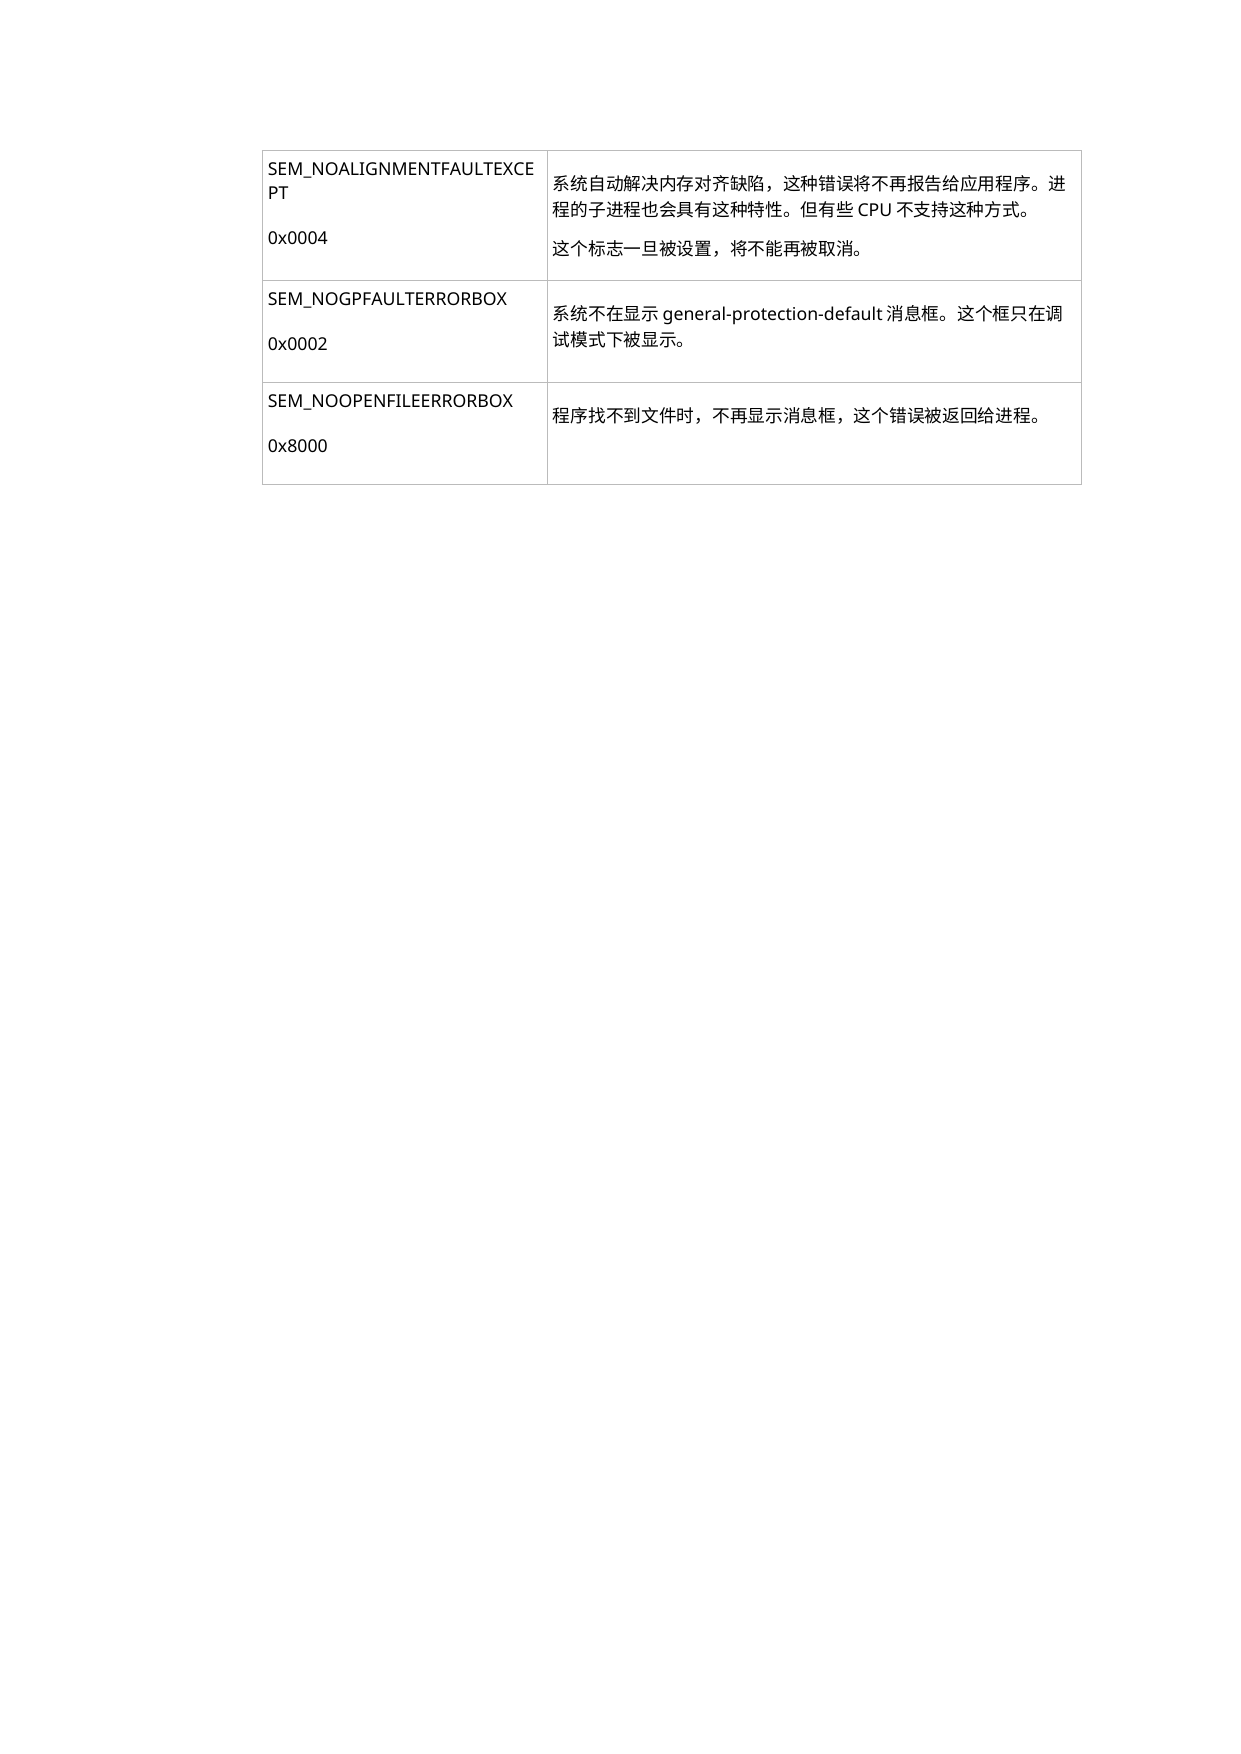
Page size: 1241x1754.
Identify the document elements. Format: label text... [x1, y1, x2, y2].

table_cell 系统自动解决内存对齐缺陷，这种错误将不再报告给应用程序。进程的子进程也会具有这种特性。但有些CPU不支持这种方式。 这个标志一旦被设置，将不能再被取消。 [548, 151, 1081, 279]
table_cell 程序找不到文件时，不再显示消息框，这个错误被返回给进程。 [548, 383, 1081, 484]
table_cell SEM_NOGPFAULTERRORBOX 0x0002 [263, 281, 547, 382]
table_cell 系统不在显示general-protection-default消息框。这个框只在调试模式下被显示。 [548, 281, 1081, 382]
table_cell SEM_NOOPENFILEERRORBOX 0x8000 [263, 383, 547, 484]
table_cell SEM_NOALIGNMENTFAULTEXCEPT 0x0004 [263, 151, 547, 279]
